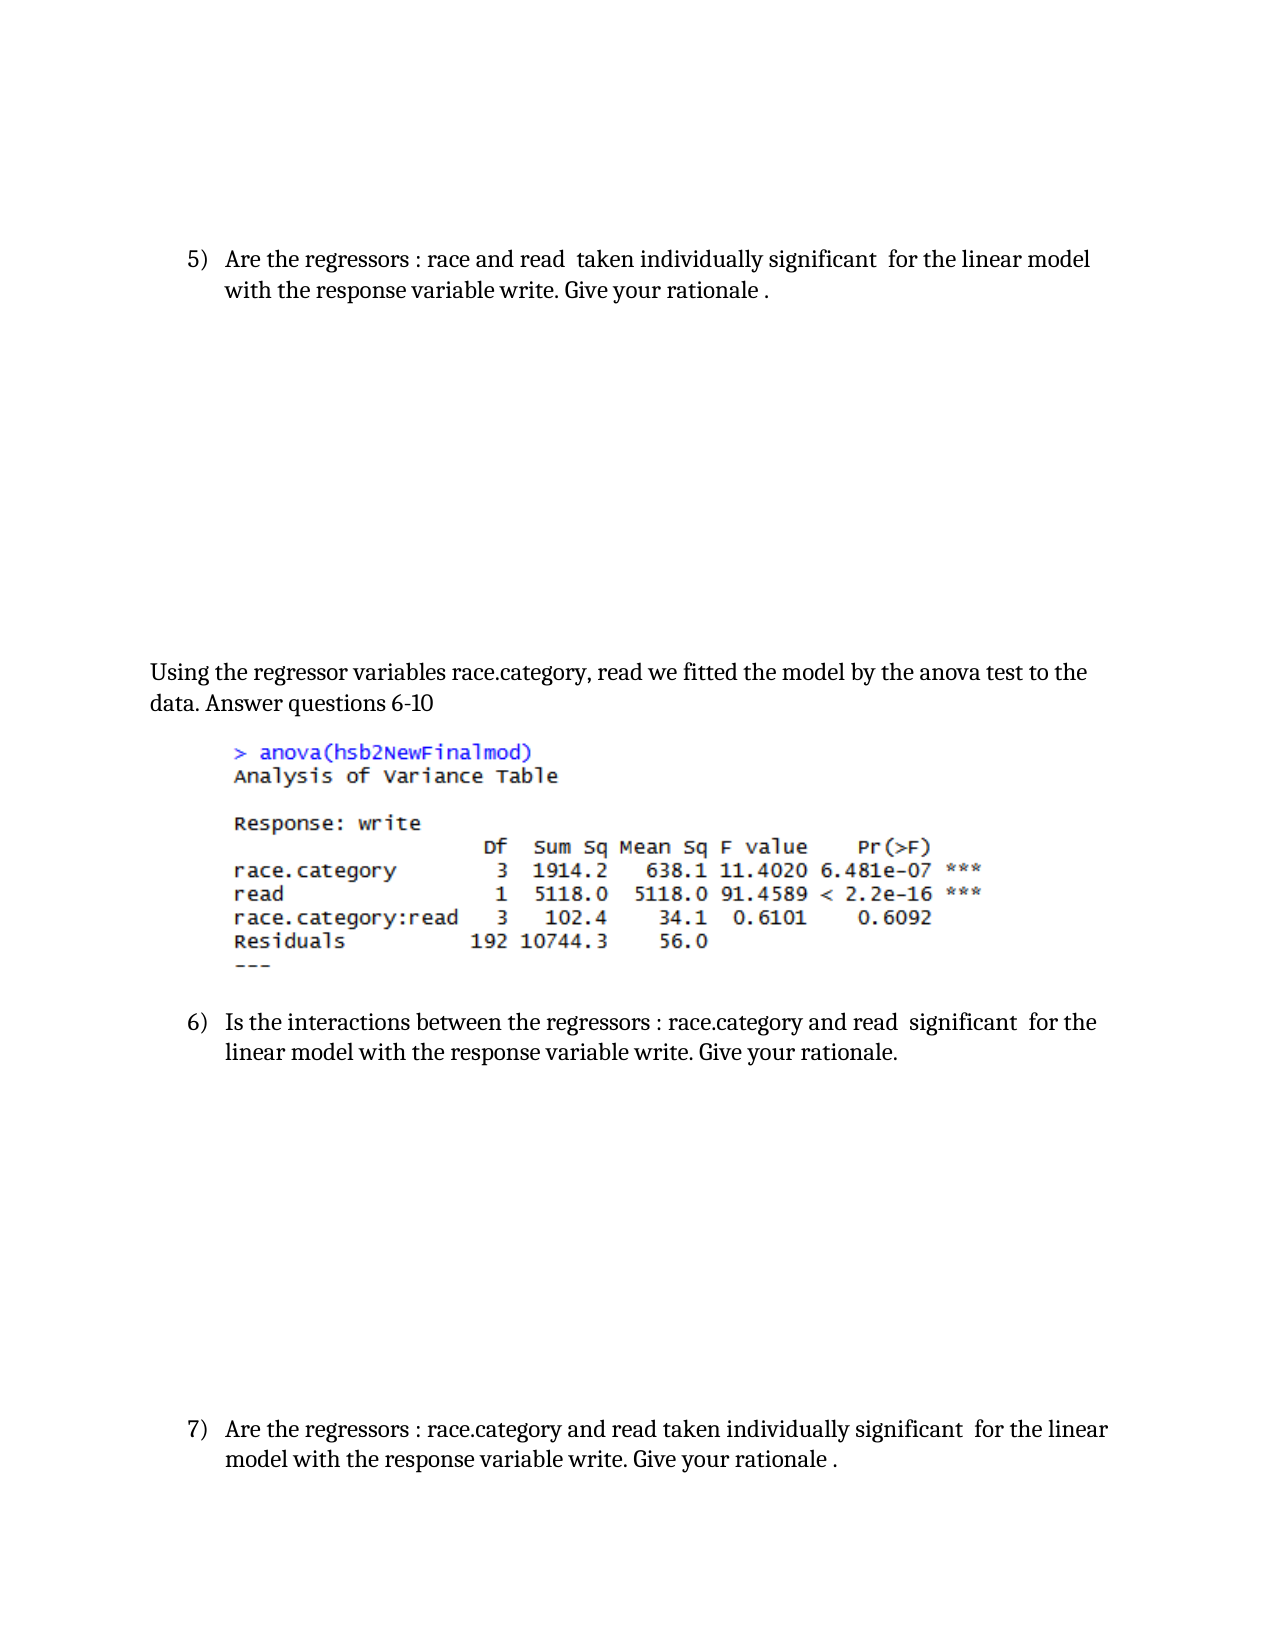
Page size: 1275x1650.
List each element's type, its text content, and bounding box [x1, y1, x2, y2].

list Is the interactions between the regressors : race.category and read significant for the linear model with the response variable write. Give your rationale. [187, 1008, 1125, 1067]
text Using the regressor variables race.category, read we fitted the model by the anova test to the data. Answer questions 6-10 [150, 658, 1125, 718]
list Are the regressors : race.category and read taken individually significant for the linear model with the response variable write. Give your rationale . [187, 1415, 1125, 1474]
picture [225, 736, 1200, 975]
list Are the regressors : race and read taken individually significant for the linear model with the response variable write. Give your rationale . [187, 245, 1125, 305]
